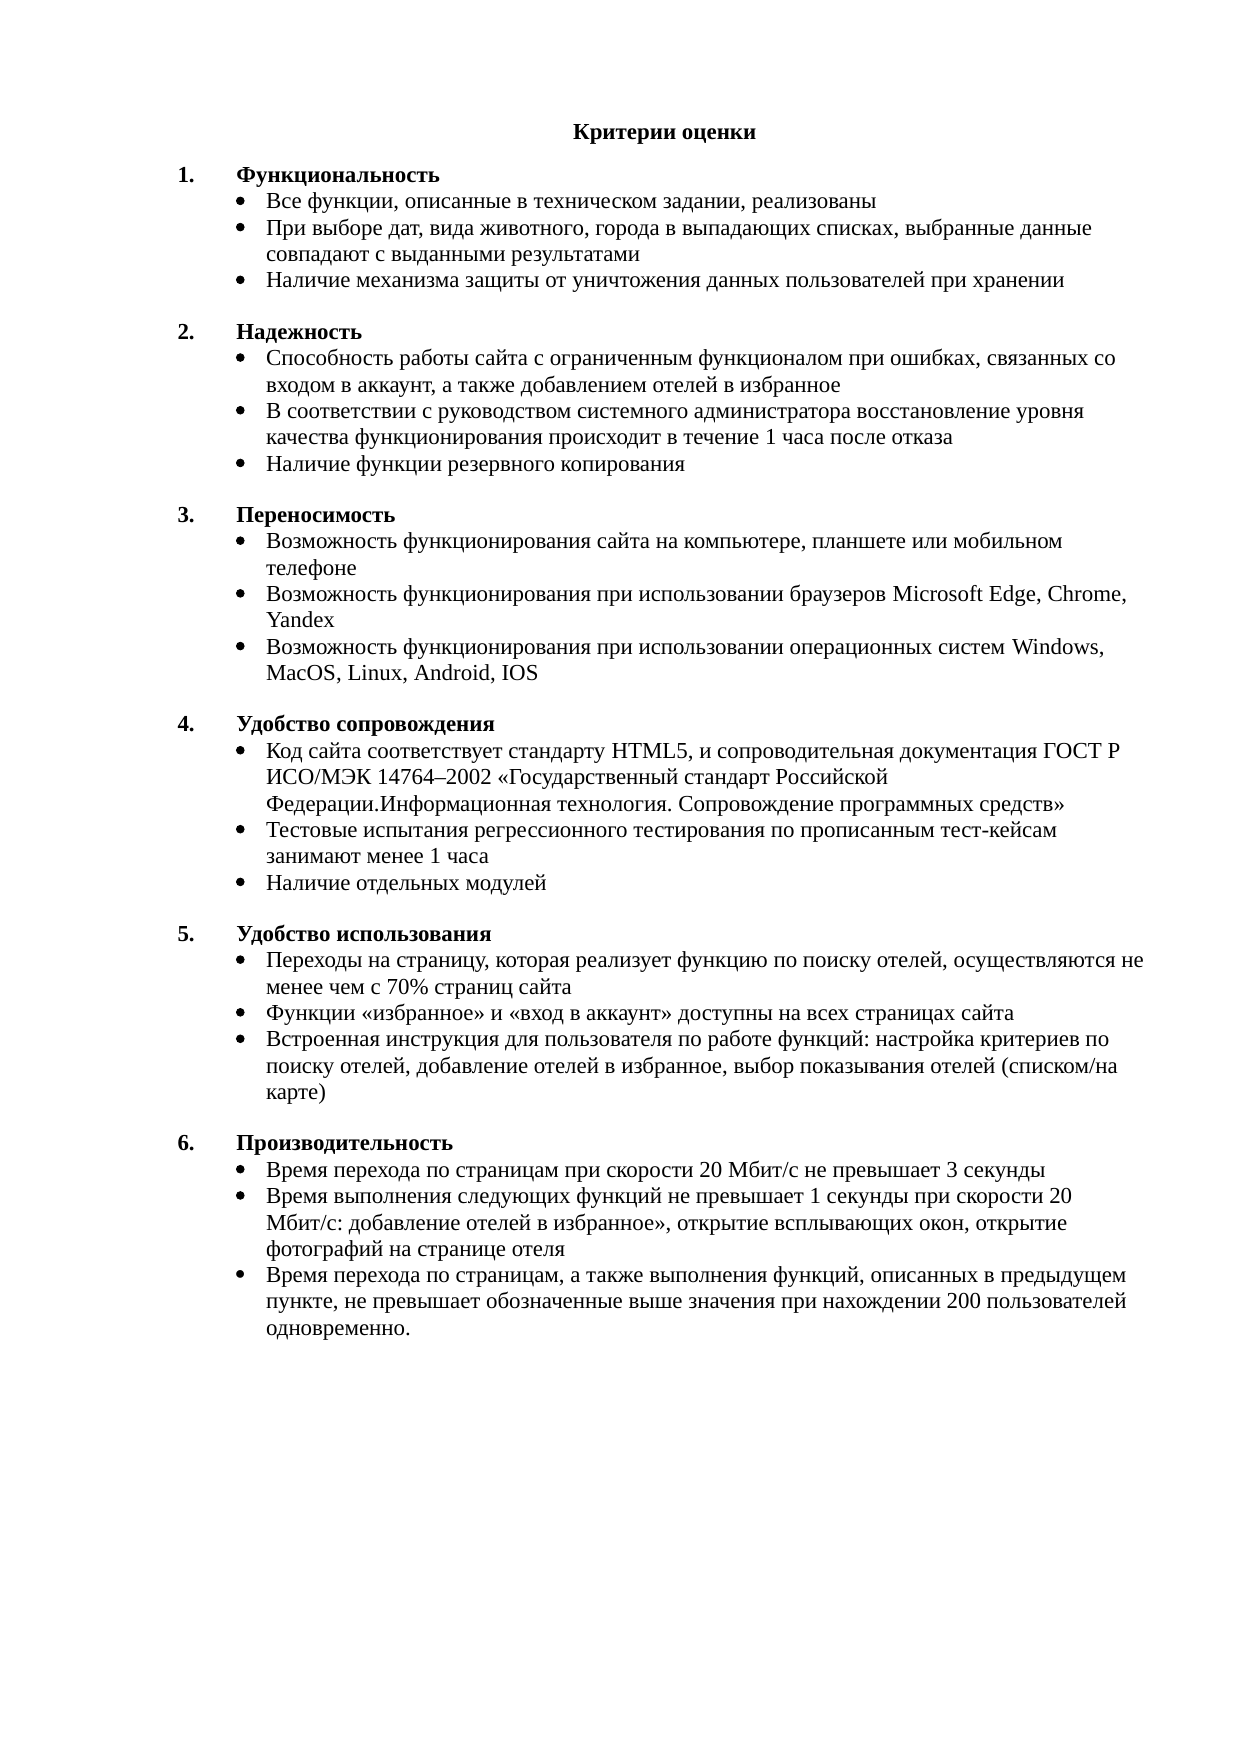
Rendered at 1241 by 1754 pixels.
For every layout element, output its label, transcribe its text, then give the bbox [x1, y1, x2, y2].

list Надежность [177, 318, 1152, 344]
list Переходы на страницу, которая реализует функцию по поиску отелей, осуществляются не менее чем с 70% страниц сайта [236, 946, 1152, 999]
list Код сайта соответствует стандарту HTML5, и сопроводительная документация ГОСТ Р ИСО/МЭК 14764–2002 «Государственный стандарт Российской Федерации.Информационная технология. Сопровождение программных средств» [236, 737, 1152, 816]
list Удобство использования [177, 920, 1152, 946]
list Возможность функционирования при использовании браузеров Microsoft Edge, Chrome, Yandex [236, 580, 1152, 633]
list Время перехода по страницам, а также выполнения функций, описанных в предыдущем пункте, не превышает обозначенные выше значения при нахождении 200 пользователей одновременно. [236, 1261, 1152, 1340]
list Возможность функционирования при использовании операционных систем Windows, MacOS, Linux, Android, IOS [236, 633, 1152, 686]
list Наличие отдельных модулей [236, 869, 1152, 895]
list Функциональность [177, 161, 1152, 187]
list Наличие функции резервного копирования [236, 450, 1152, 476]
list Возможность функционирования сайта на компьютере, планшете или мобильном телефоне [236, 527, 1152, 580]
list Функции «избранное» и «вход в аккаунт» доступны на всех страницах сайта [236, 999, 1152, 1025]
list Производительность [177, 1129, 1152, 1156]
list В соответствии с руководством системного администратора восстановление уровня качества функционирования происходит в течение 1 часа после отказа [236, 397, 1152, 450]
list При выборе дат, вида животного, города в выпадающих списках, выбранные данные совпадают с выданными результатами [236, 214, 1152, 267]
list Время перехода по страницам при скорости 20 Мбит/с не превышает 3 секунды [236, 1156, 1152, 1182]
list Способность работы сайта с ограниченным функционалом при ошибках, связанных со входом в аккаунт, а также добавлением отелей в избранное [236, 344, 1152, 397]
list Время выполнения следующих функций не превышает 1 секунды при скорости 20 Мбит/с: добавление отелей в избранное», открытие всплывающих окон, открытие фотографий на странице отеля [236, 1182, 1152, 1261]
list Встроенная инструкция для пользователя по работе функций: настройка критериев по поиску отелей, добавление отелей в избранное, выбор показывания отелей (списком/на карте) [236, 1025, 1152, 1104]
list Все функции, описанные в техническом задании, реализованы [236, 187, 1152, 214]
list Тестовые испытания регрессионного тестирования по прописанным тест-кейсам занимают менее 1 часа [236, 816, 1152, 869]
list Удобство сопровождения [177, 711, 1152, 737]
list Наличие механизма защиты от уничтожения данных пользователей при хранении [236, 267, 1152, 293]
text Критерии оценки [177, 118, 1152, 144]
list Переносимость [177, 501, 1152, 527]
